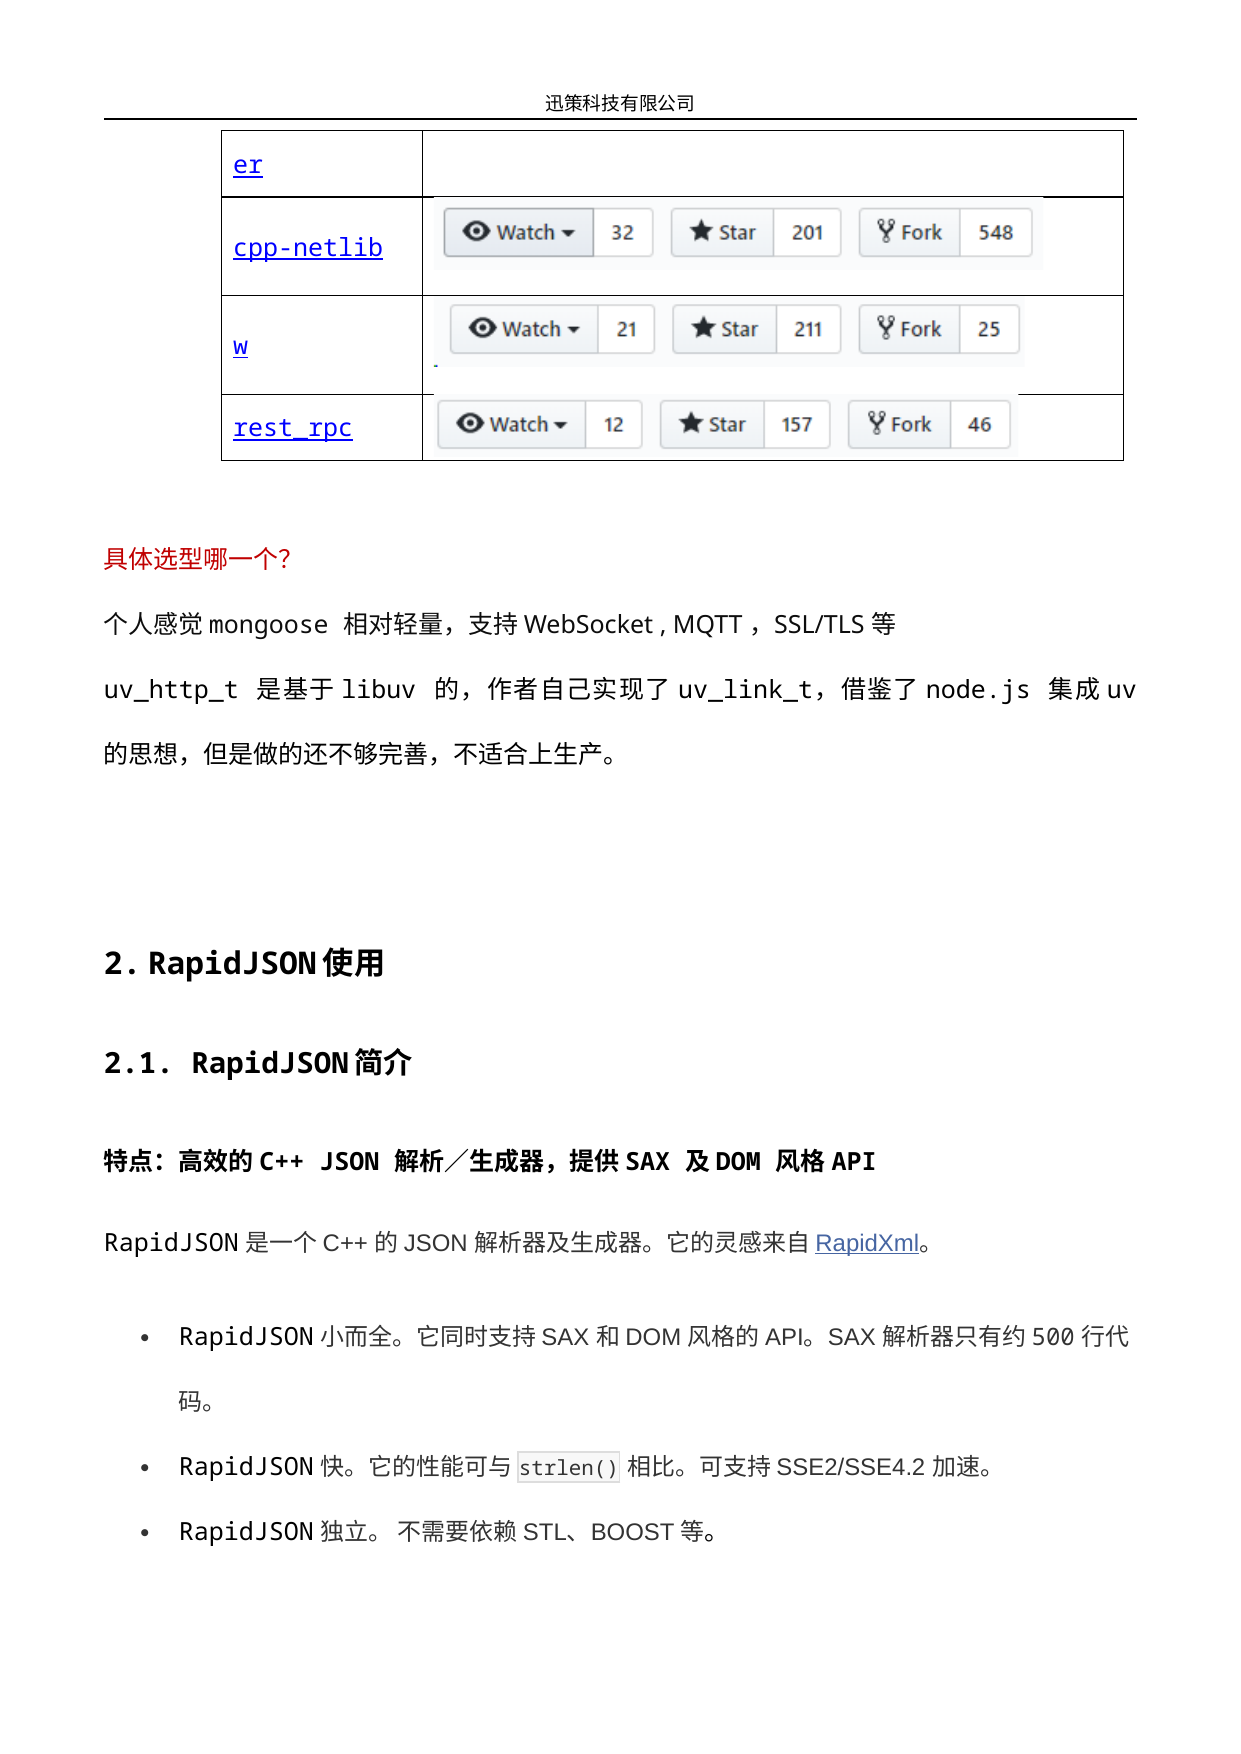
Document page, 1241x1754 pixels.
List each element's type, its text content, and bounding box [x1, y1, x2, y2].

subtitle RapidJSON简介 [103, 1028, 1137, 1093]
table_cell cpp-netlib [222, 198, 422, 295]
table_cell [423, 395, 1123, 459]
text 个人感觉mongoose 相对轻量，支持WebSocket , MQTT ，SSL/TLS 等 [103, 591, 1137, 656]
table_cell [423, 296, 1123, 393]
table_cell libhttpserver [222, 131, 422, 196]
picture [433, 296, 1025, 367]
table_cell w [222, 296, 422, 393]
table_cell [423, 131, 1123, 196]
text 具体选型哪一个？ [103, 526, 1137, 591]
subtitle RapidJSON使用 [103, 928, 1137, 993]
list RapidJSON 快。它的性能可与 strlen() 相比。可支持 SSE2/SSE4.2 加速。 [141, 1432, 1137, 1497]
text 特点：高效的 C++ JSON 解析／生成器，提供 SAX 及 DOM 风格 API [103, 1127, 1137, 1192]
text uv_http_t 是基于libuv 的，作者自己实现了uv_link_t，借鉴了node.js 集成uv 的思想，但是做的还不够完善，不适合上生产。 [103, 656, 1137, 786]
picture [433, 197, 1044, 270]
text RapidJSON 是一个 C++ 的 JSON 解析器及生成器。它的灵感来自 RapidXml。 [103, 1208, 1137, 1273]
list RapidJSON 独立。 不需要依赖 STL、BOOST 等。 [141, 1497, 1137, 1562]
table_cell [423, 198, 1123, 295]
picture [433, 394, 1019, 457]
list RapidJSON 小而全。它同时支持 SAX 和 DOM 风格的 API。SAX 解析器只有约 500 行代码。 [141, 1302, 1137, 1432]
table_cell rest_rpc [222, 395, 422, 459]
